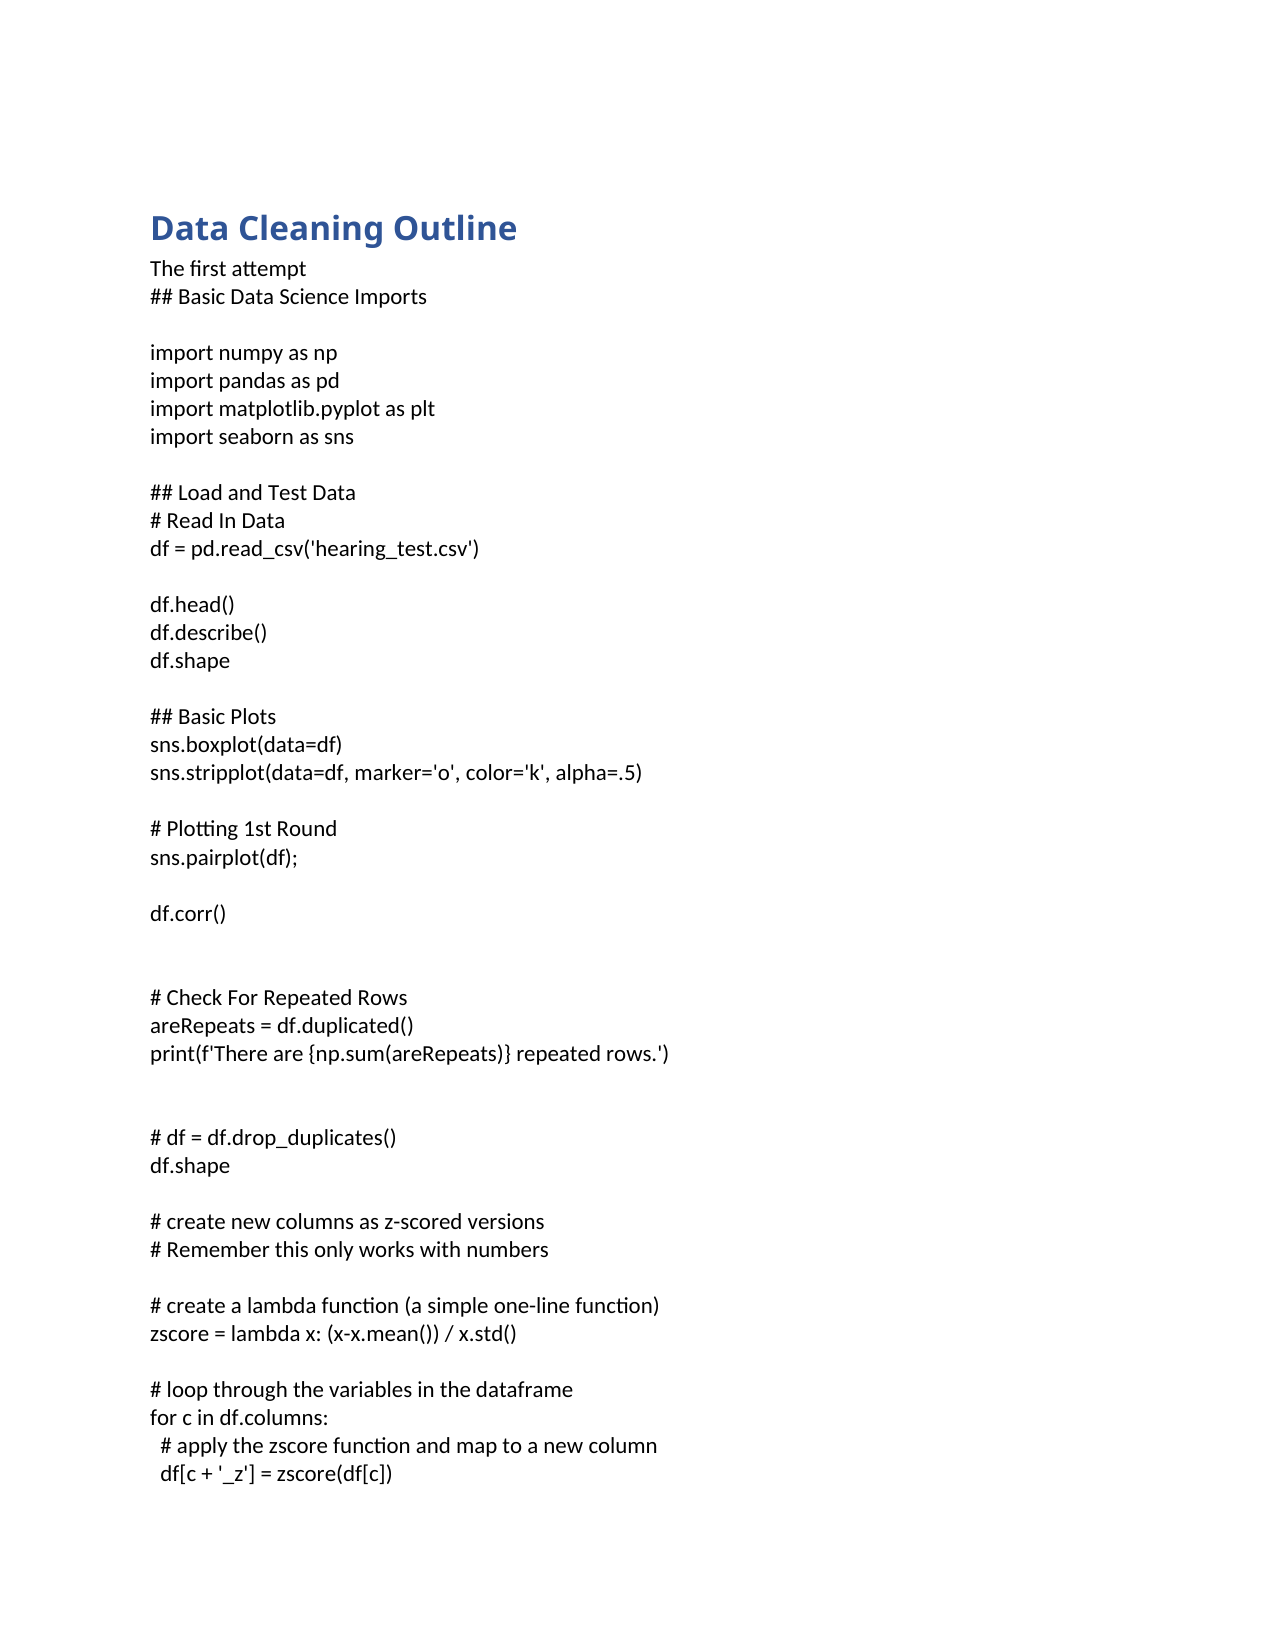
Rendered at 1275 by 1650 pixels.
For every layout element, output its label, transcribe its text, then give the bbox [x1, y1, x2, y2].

text for c in df.columns: [150, 1403, 1125, 1431]
text sns.stripplot(data=df, marker='o', color='k', alpha=.5) [150, 758, 1125, 787]
text df = pd.read_csv('hearing_test.csv') [150, 534, 1125, 562]
text # apply the zscore function and map to a new column [150, 1431, 1125, 1459]
text # Read In Data [150, 506, 1125, 534]
text df.head() [150, 590, 1125, 618]
text sns.boxplot(data=df) [150, 731, 1125, 758]
text ## Basic Plots [150, 702, 1125, 731]
text # Plotting 1st Round [150, 814, 1125, 843]
text ## Basic Data Science Imports [150, 282, 1125, 310]
text df.corr() [150, 899, 1125, 927]
text zscore = lambda x: (x-x.mean()) / x.std() [150, 1319, 1125, 1347]
text ## Load and Test Data [150, 478, 1125, 506]
text sns.pairplot(df); [150, 843, 1125, 871]
text # loop through the variables in the dataframe [150, 1375, 1125, 1403]
subtitle Data Cleaning Outline [150, 205, 1125, 251]
text df.shape [150, 646, 1125, 674]
text # create new columns as z-scored versions [150, 1207, 1125, 1235]
text df.describe() [150, 618, 1125, 646]
text import pandas as pd [150, 366, 1125, 394]
text print(f'There are {np.sum(areRepeats)} repeated rows.') [150, 1039, 1125, 1067]
text # df = df.drop_duplicates() [150, 1123, 1125, 1151]
text import matplotlib.pyplot as plt [150, 394, 1125, 422]
text import numpy as np [150, 338, 1125, 366]
text # create a lambda function (a simple one-line function) [150, 1291, 1125, 1319]
text # Check For Repeated Rows [150, 983, 1125, 1011]
text df.shape [150, 1151, 1125, 1179]
text The first attempt [150, 254, 1125, 282]
text # Remember this only works with numbers [150, 1235, 1125, 1263]
text import seaborn as sns [150, 422, 1125, 450]
text areRepeats = df.duplicated() [150, 1011, 1125, 1039]
text df[c + '_z'] = zscore(df[c]) [150, 1459, 1125, 1487]
